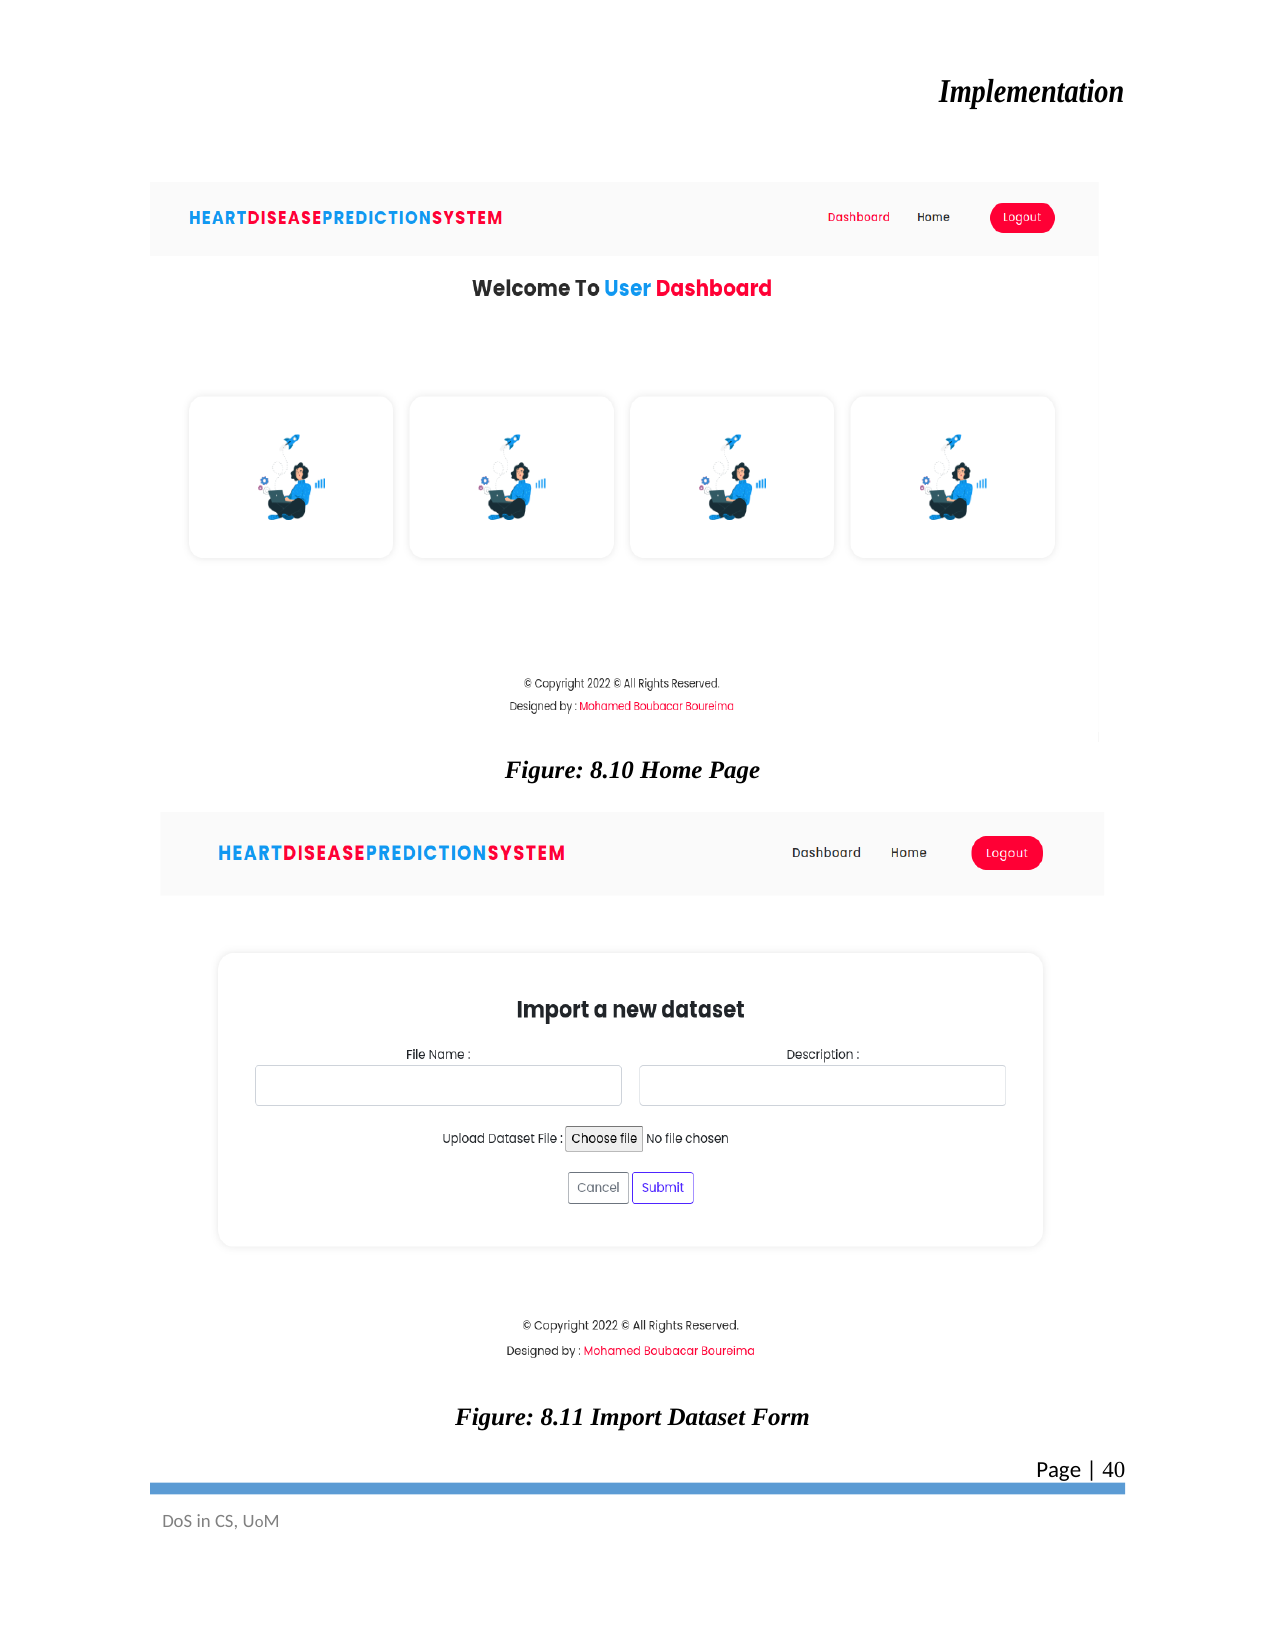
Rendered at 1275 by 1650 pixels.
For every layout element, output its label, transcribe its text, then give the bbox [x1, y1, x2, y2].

text Figure: 8.11 Import Dataset Form [92, 1402, 1173, 1431]
picture [150, 182, 1099, 742]
picture [160, 812, 1105, 1374]
text Figure: 8.10 Home Page [92, 755, 1173, 784]
